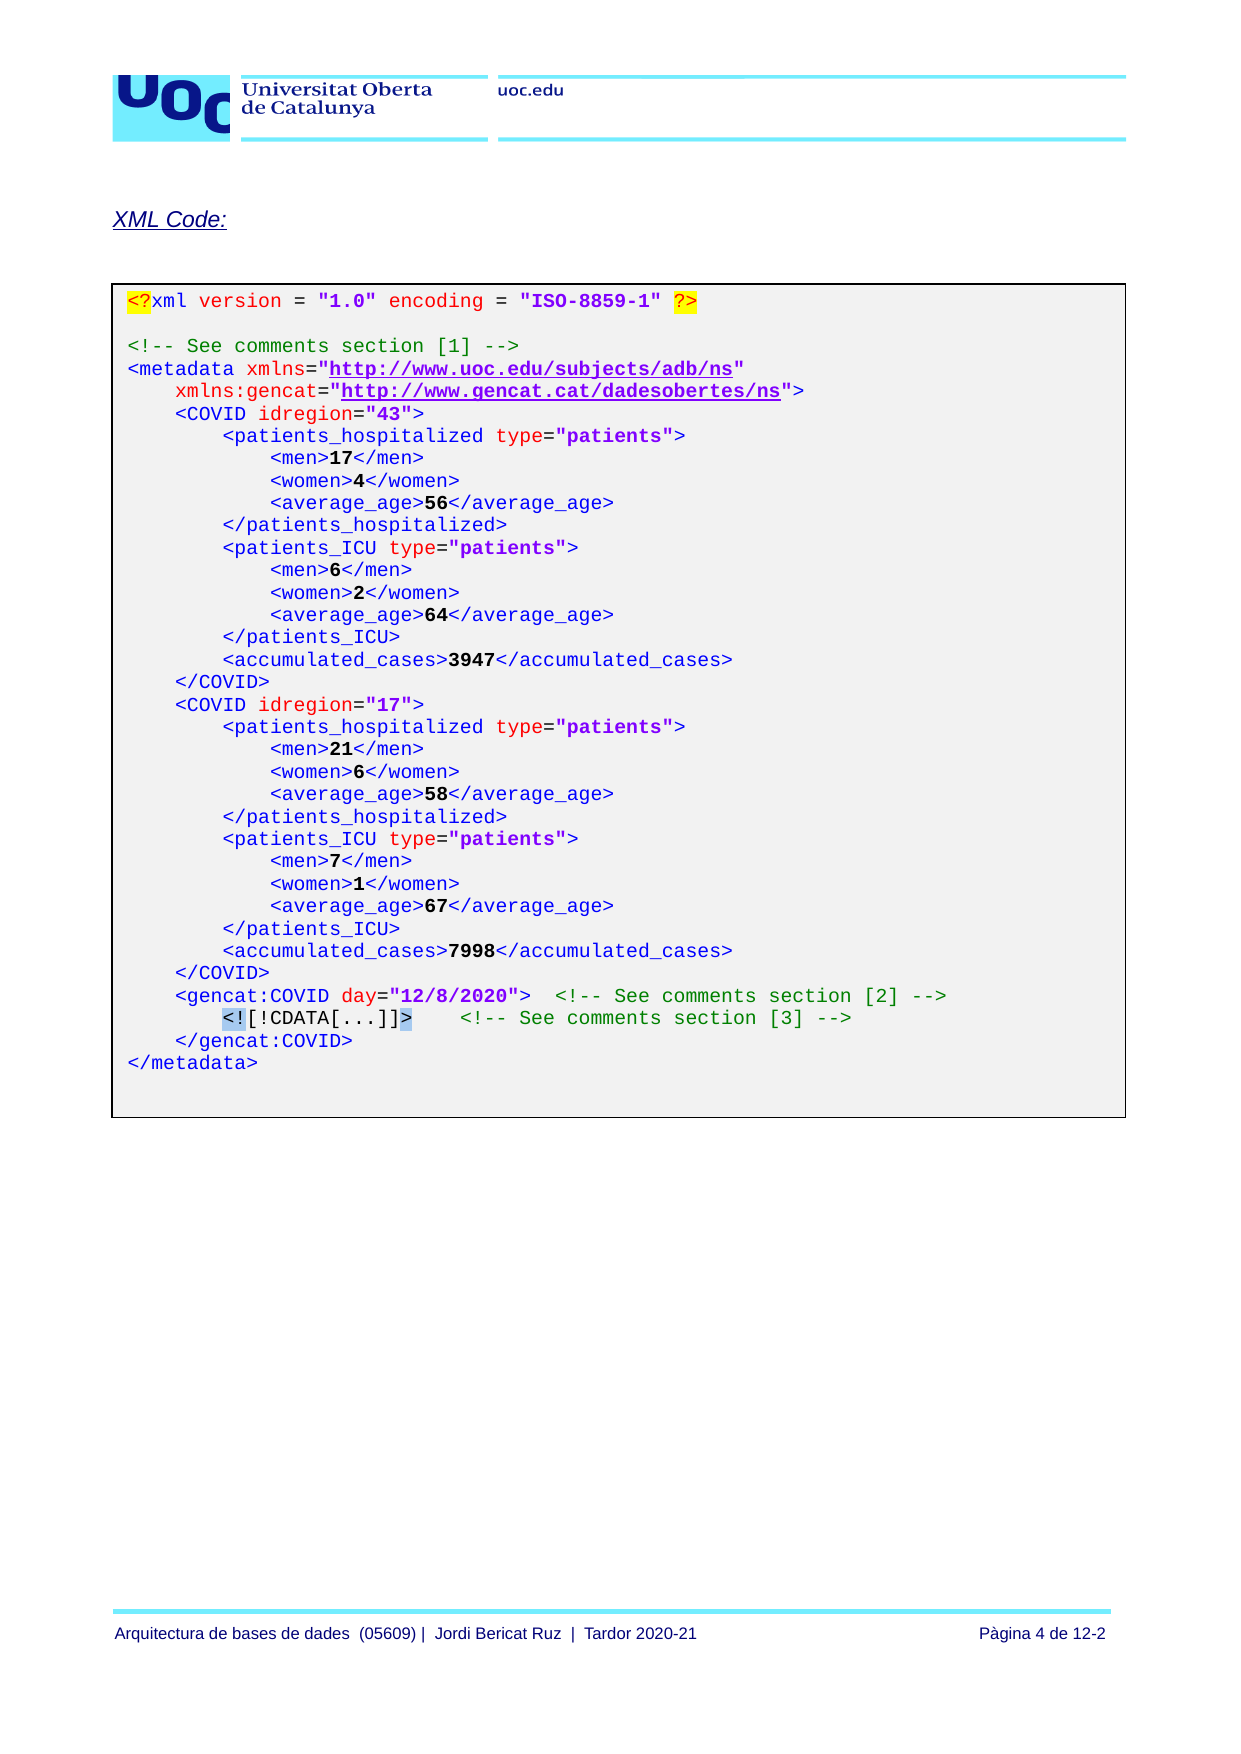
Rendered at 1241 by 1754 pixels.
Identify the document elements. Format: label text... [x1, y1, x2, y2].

picture [112, 75, 1127, 145]
text XML Code: [112, 206, 1128, 233]
